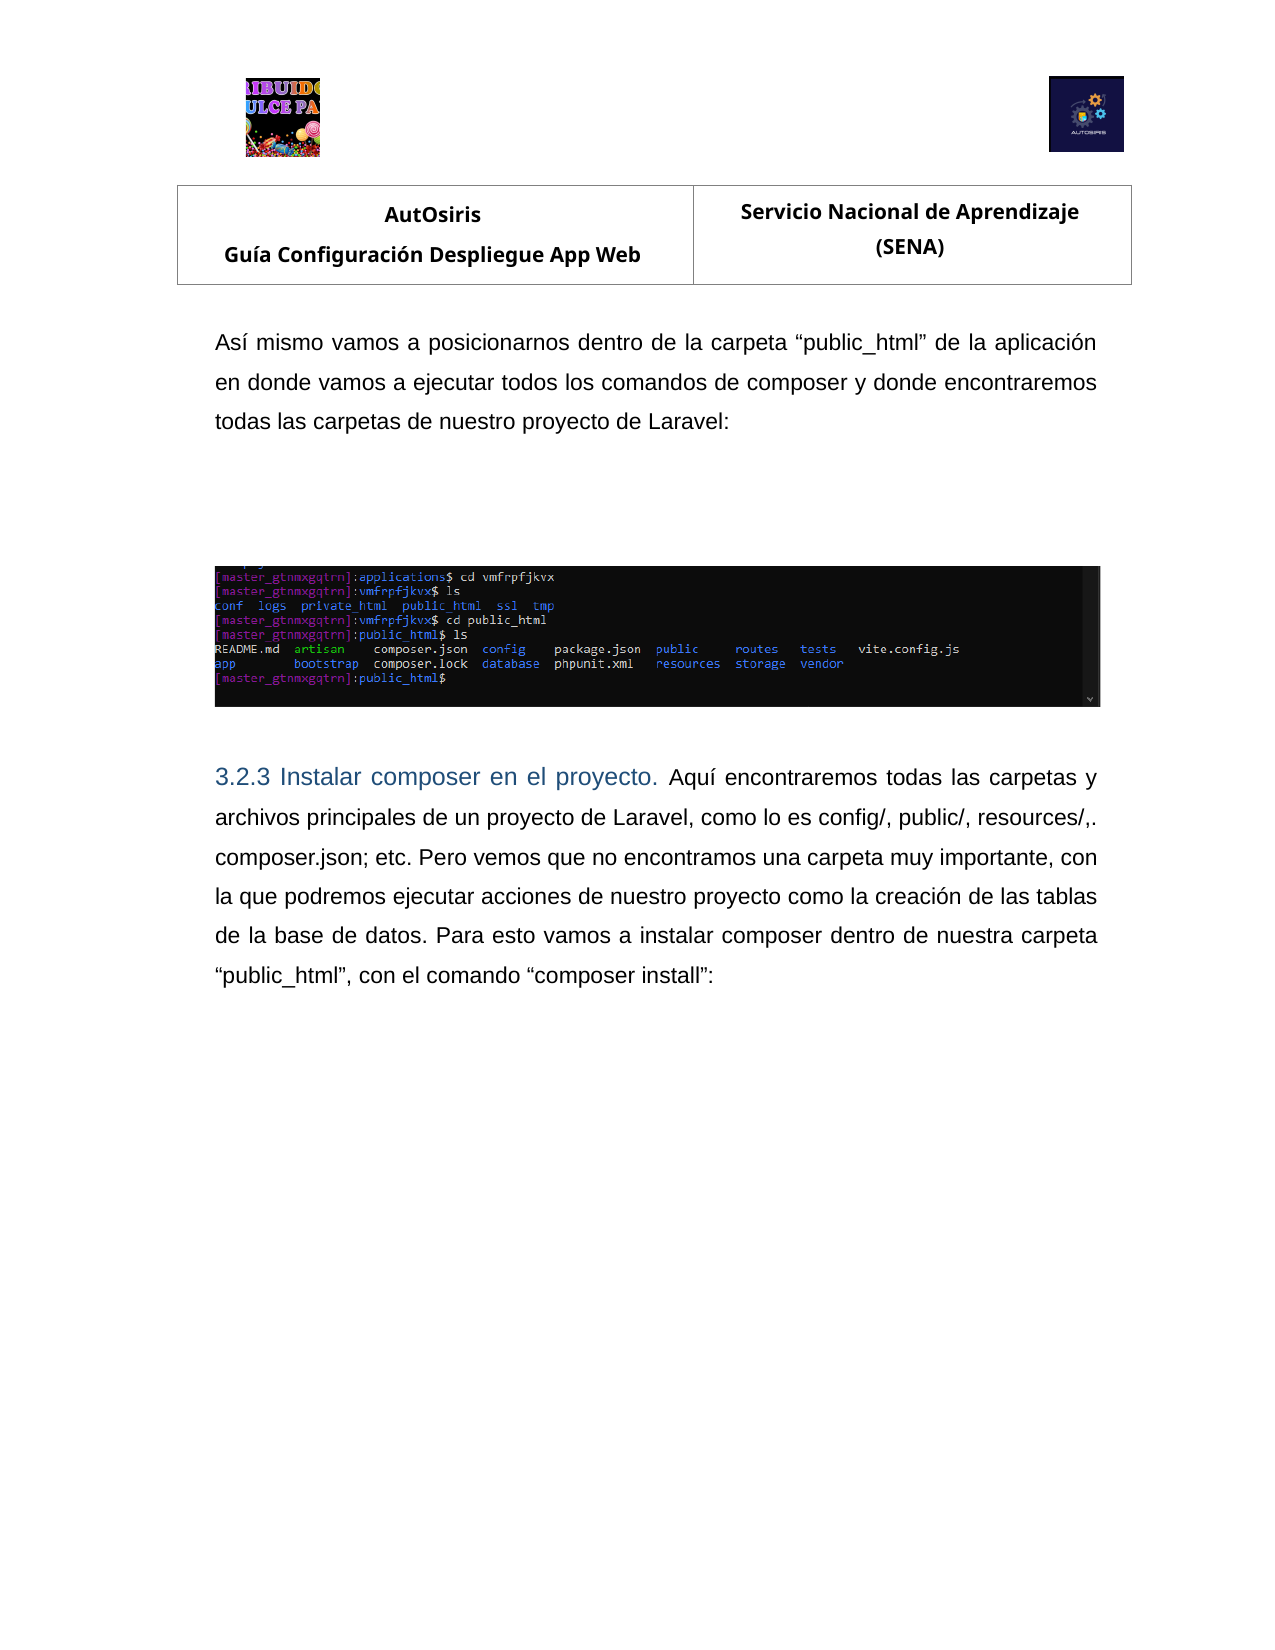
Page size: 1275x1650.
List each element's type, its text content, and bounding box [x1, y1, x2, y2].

text 3.2.3 Instalar composer en el proyecto. Aquí encontraremos todas las carpetas y archivos principales de un proyecto de Laravel, como lo es config/, public/, resources/,. composer.json; etc. Pero vemos que no encontramos una carpeta muy importante, con la que podremos ejecutar acciones de nuestro proyecto como la creación de las tablas de la base de datos. Para esto vamos a instalar composer dentro de nuestra carpeta “public_html”, con el comando “composer install”: [215, 762, 1098, 988]
picture [1048, 76, 1124, 152]
picture [245, 78, 320, 157]
picture [214, 566, 1101, 707]
text Así mismo vamos a posicionarnos dentro de la carpeta “public_html” de la aplicación en donde vamos a ejecutar todos los comandos de composer y donde encontraremos todas las carpetas de nuestro proyecto de Laravel: [215, 329, 1098, 435]
